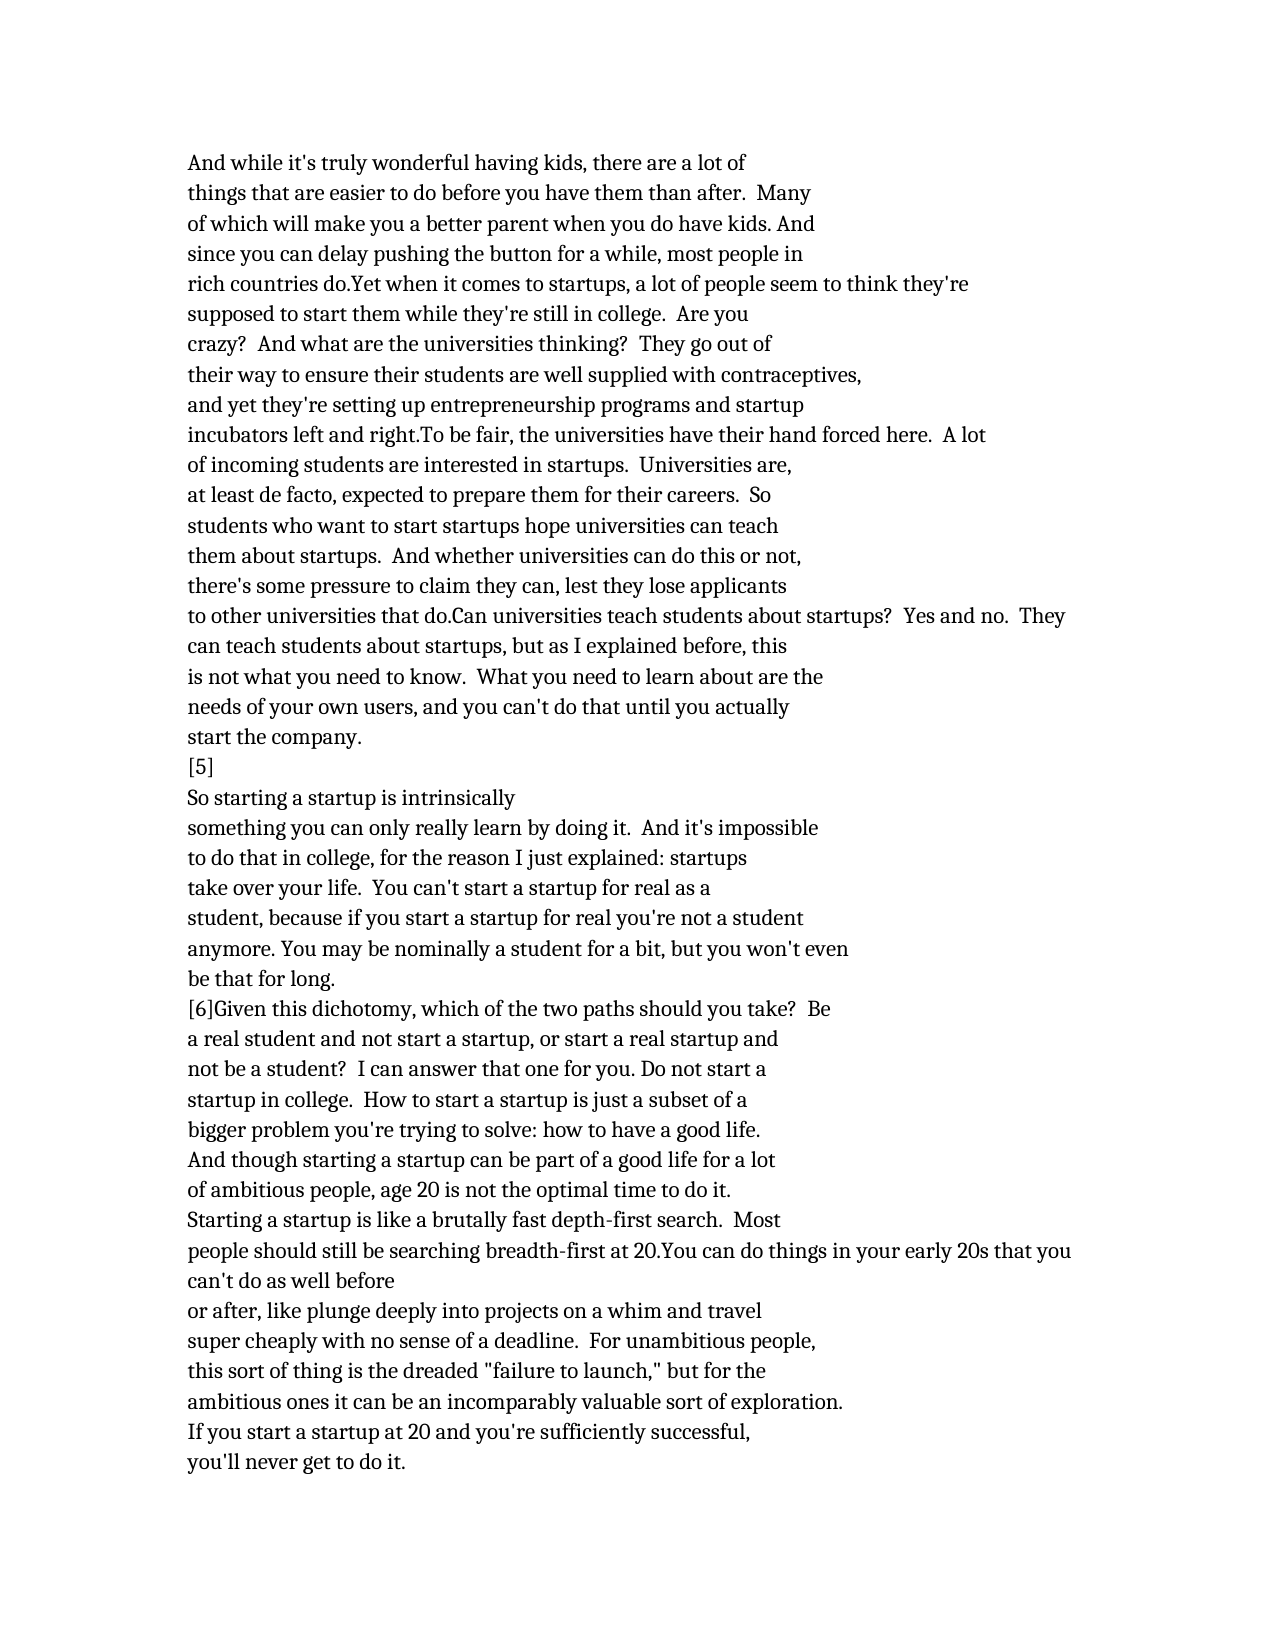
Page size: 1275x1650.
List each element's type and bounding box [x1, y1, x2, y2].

text [187, 150, 1087, 1475]
